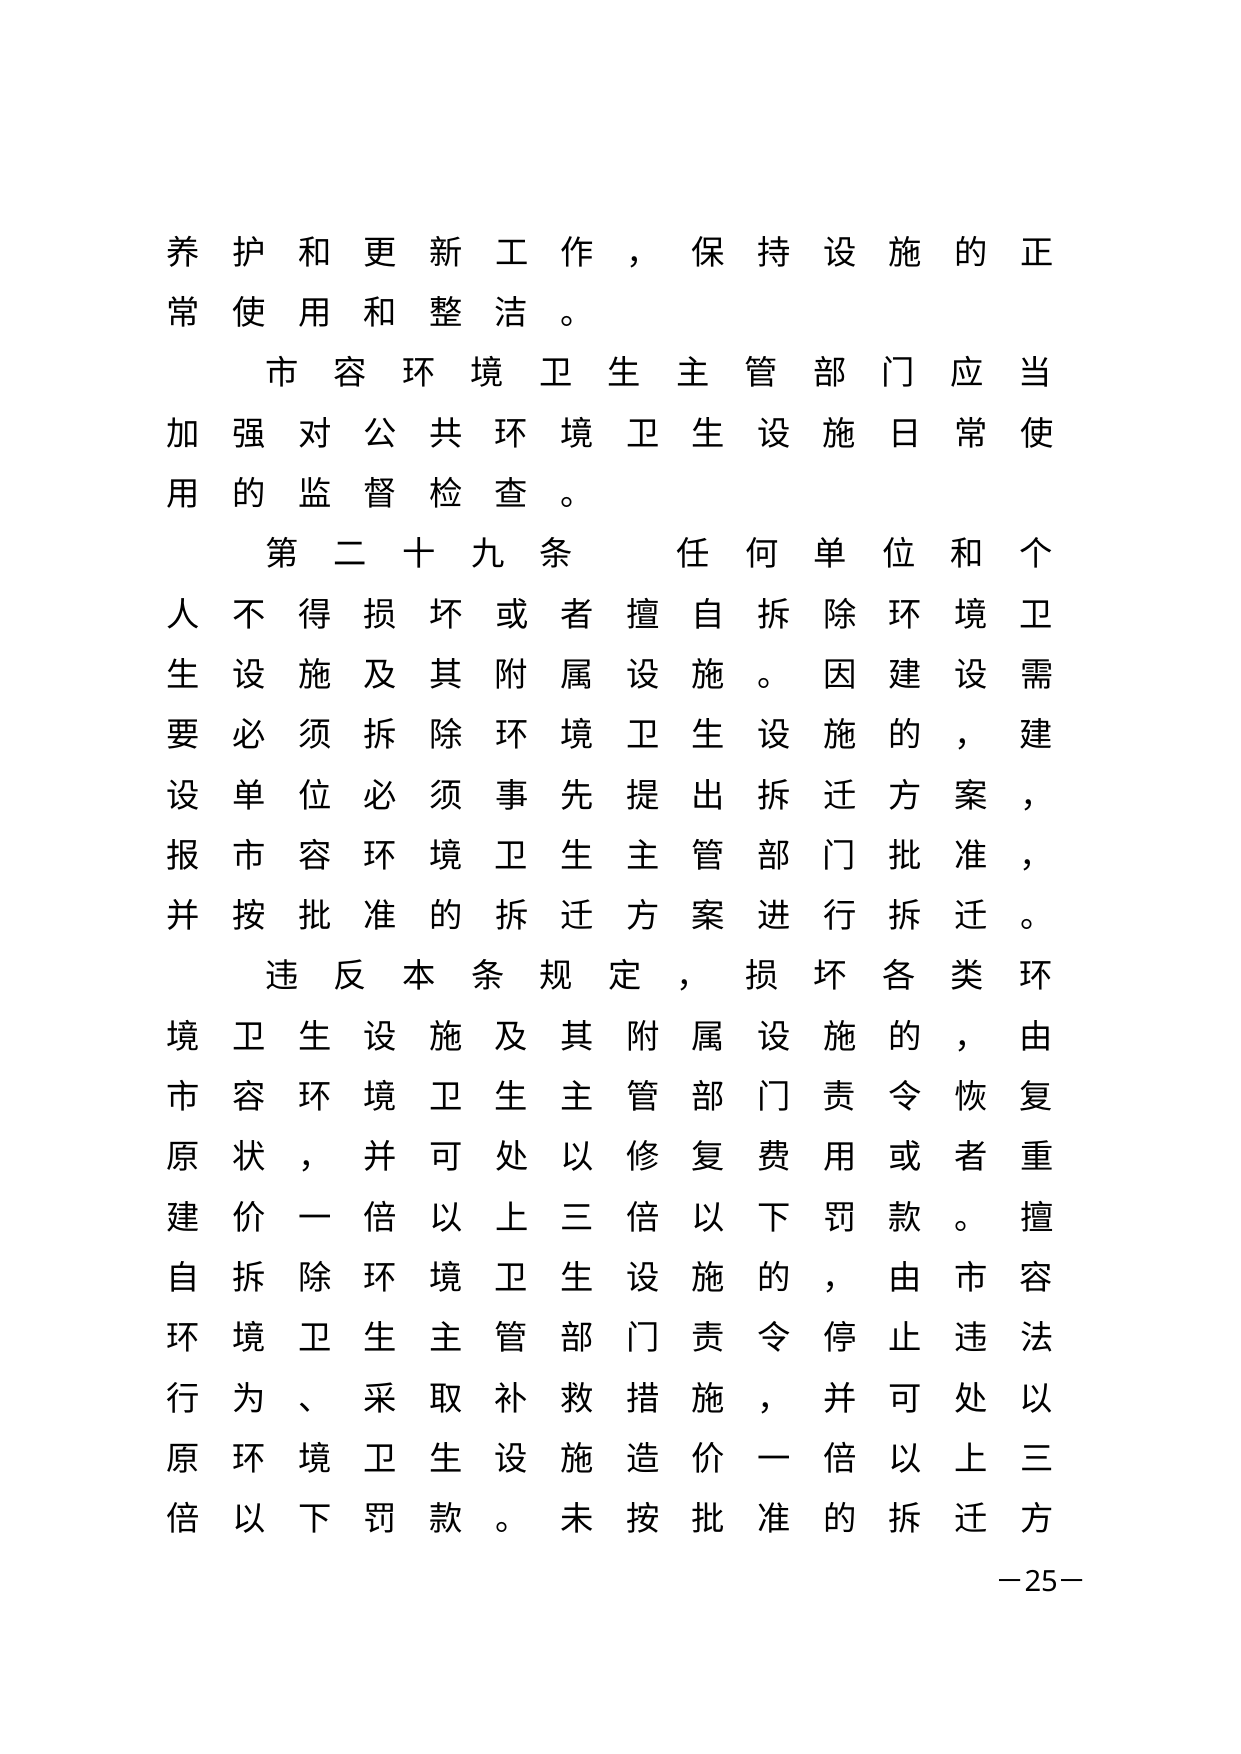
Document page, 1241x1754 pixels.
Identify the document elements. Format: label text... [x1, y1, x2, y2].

text 第二十九条 任何单位和个人不得损坏或者擅自拆除环境卫生设施及其附属设施。因建设需要必须拆除环境卫生设施的，建设单位必须事先提出拆迁方案，报市容环境卫生主管部门批准，并按批准的拆迁方案进行拆迁。 [167, 521, 1085, 943]
text 市容环境卫生主管部门应当加强对公共环境卫生设施日常使用的监督检查。 [167, 340, 1085, 521]
text 第二十八条 公共环境卫生设施的所有权人或者管理人应当做好公共环境卫生设施的维修、养护和更新工作，保持设施的正常使用和整洁。 [167, 219, 1085, 340]
